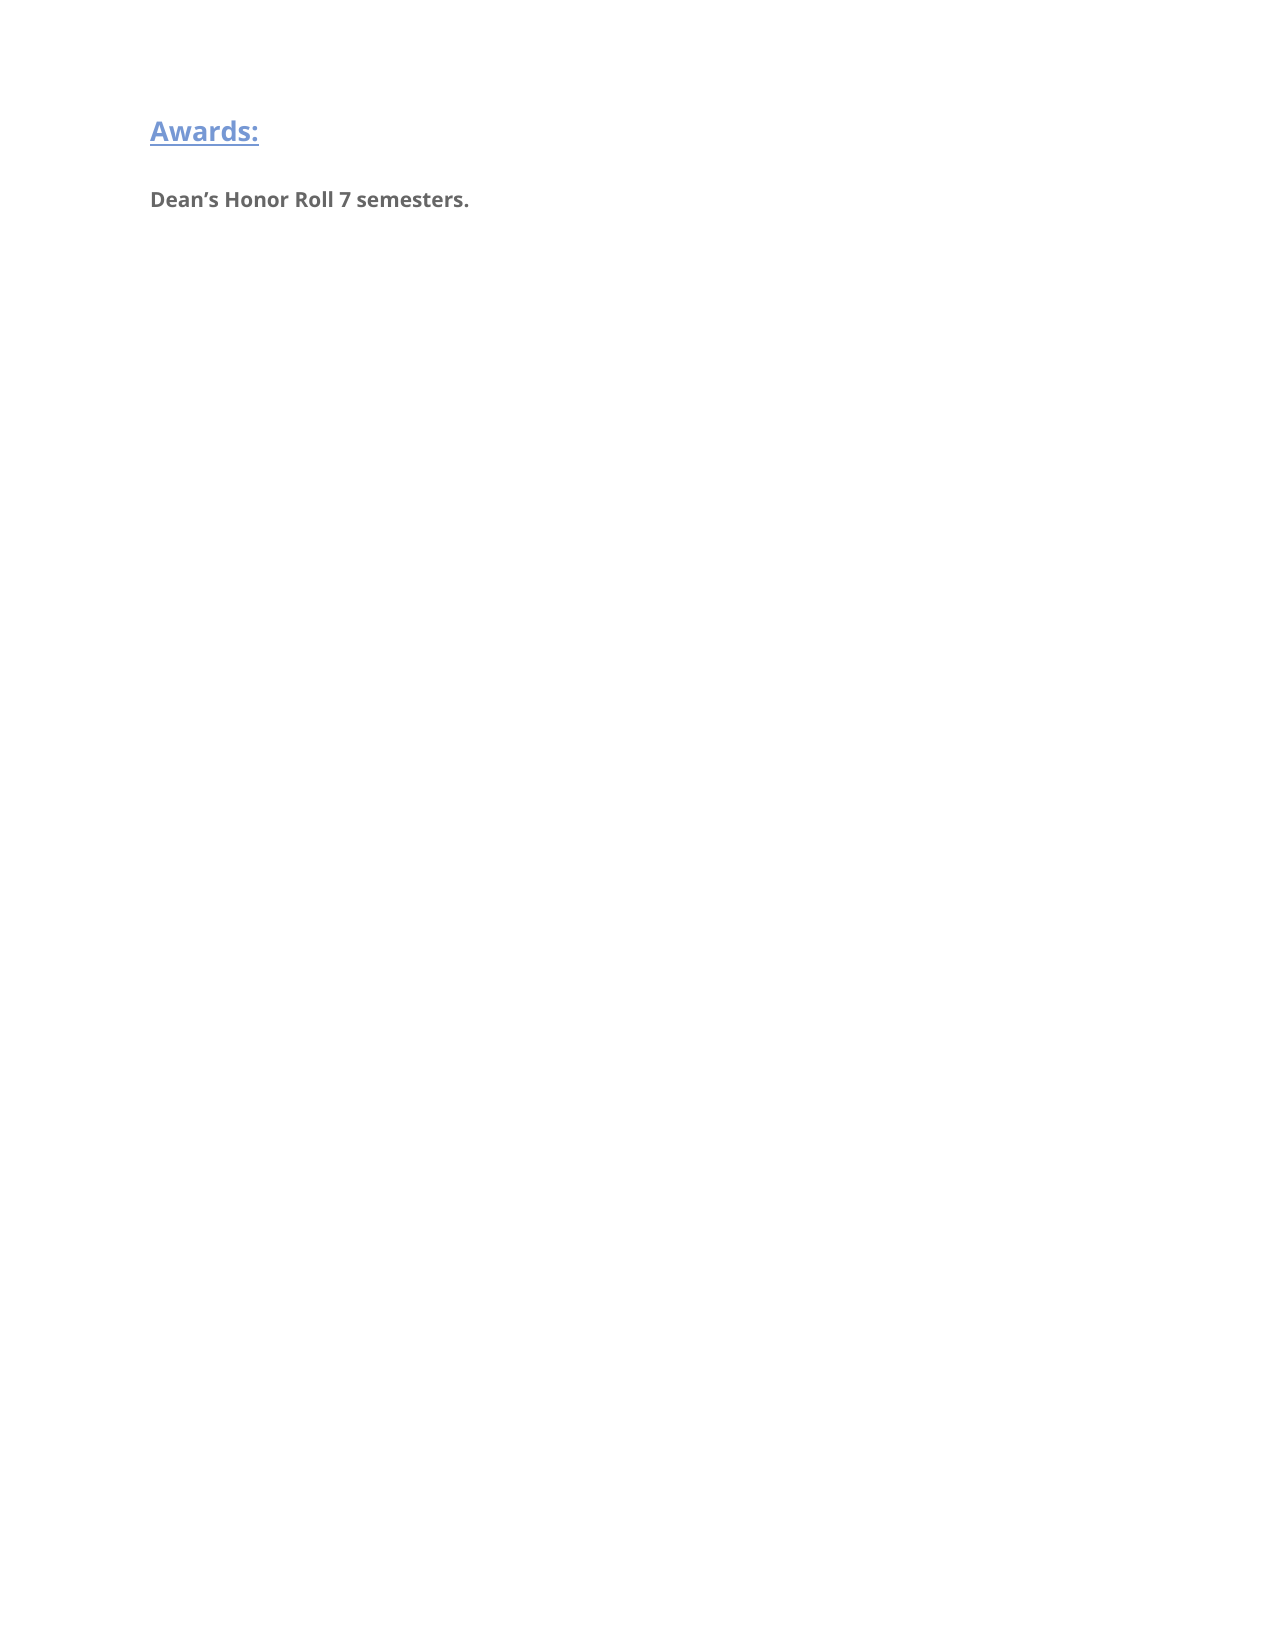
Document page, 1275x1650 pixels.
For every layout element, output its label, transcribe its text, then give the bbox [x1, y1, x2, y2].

text Dean’s Honor Roll 7 semesters. [150, 186, 744, 214]
subtitle Awards: [150, 112, 744, 149]
